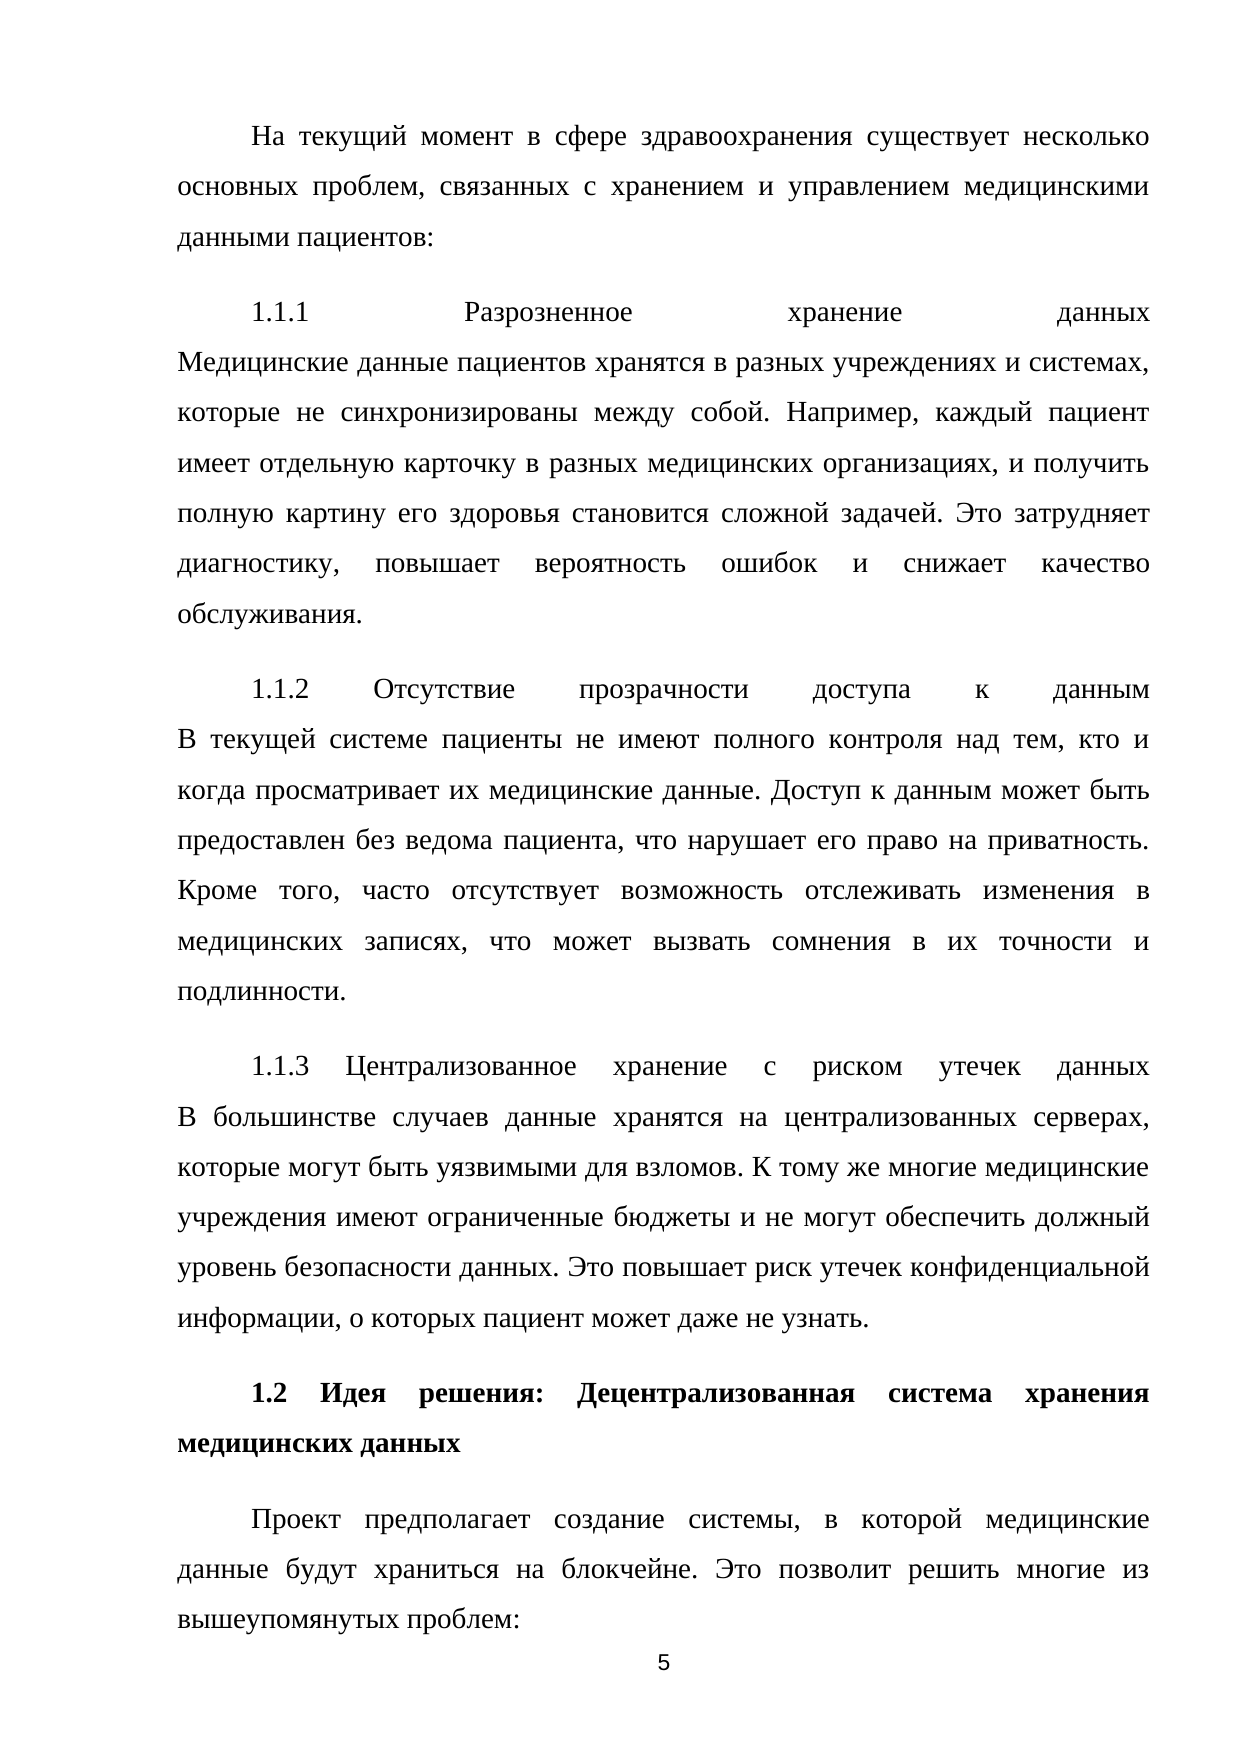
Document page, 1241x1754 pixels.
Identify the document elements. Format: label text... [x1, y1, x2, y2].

text На текущий момент в сфере здравоохранения существует несколько основных проблем, связанных с хранением и управлением медицинскими данными пациентов: [177, 118, 1151, 252]
text 1.1.1 Разрозненное хранение данных Медицинские данные пациентов хранятся в разных учреждениях и системах, которые не синхронизированы между собой. Например, каждый пациент имеет отдельную карточку в разных медицинских организациях, и получить полную картину его здоровья становится сложной задачей. Это затрудняет диагностику, повышает вероятность ошибок и снижает качество обслуживания. [177, 294, 1151, 629]
text 1.1.2 Отсутствие прозрачности доступа к данным В текущей системе пациенты не имеют полного контроля над тем, кто и когда просматривает их медицинские данные. Доступ к данным может быть предоставлен без ведома пациента, что нарушает его право на приватность. Кроме того, часто отсутствует возможность отслеживать изменения в медицинских записях, что может вызвать сомнения в их точности и подлинности. [177, 671, 1151, 1007]
subtitle 1.2 Идея решения: Децентрализованная система хранения медицинских данных [177, 1375, 1151, 1459]
text 1.1.3 Централизованное хранение с риском утечек данных В большинстве случаев данные хранятся на централизованных серверах, которые могут быть уязвимыми для взломов. К тому же многие медицинские учреждения имеют ограниченные бюджеты и не могут обеспечить должный уровень безопасности данных. Это повышает риск утечек конфиденциальной информации, о которых пациент может даже не узнать. [177, 1048, 1151, 1333]
text Проект предполагает создание системы, в которой медицинские данные будут храниться на блокчейне. Это позволит решить многие из вышеупомянутых проблем: [177, 1501, 1151, 1635]
